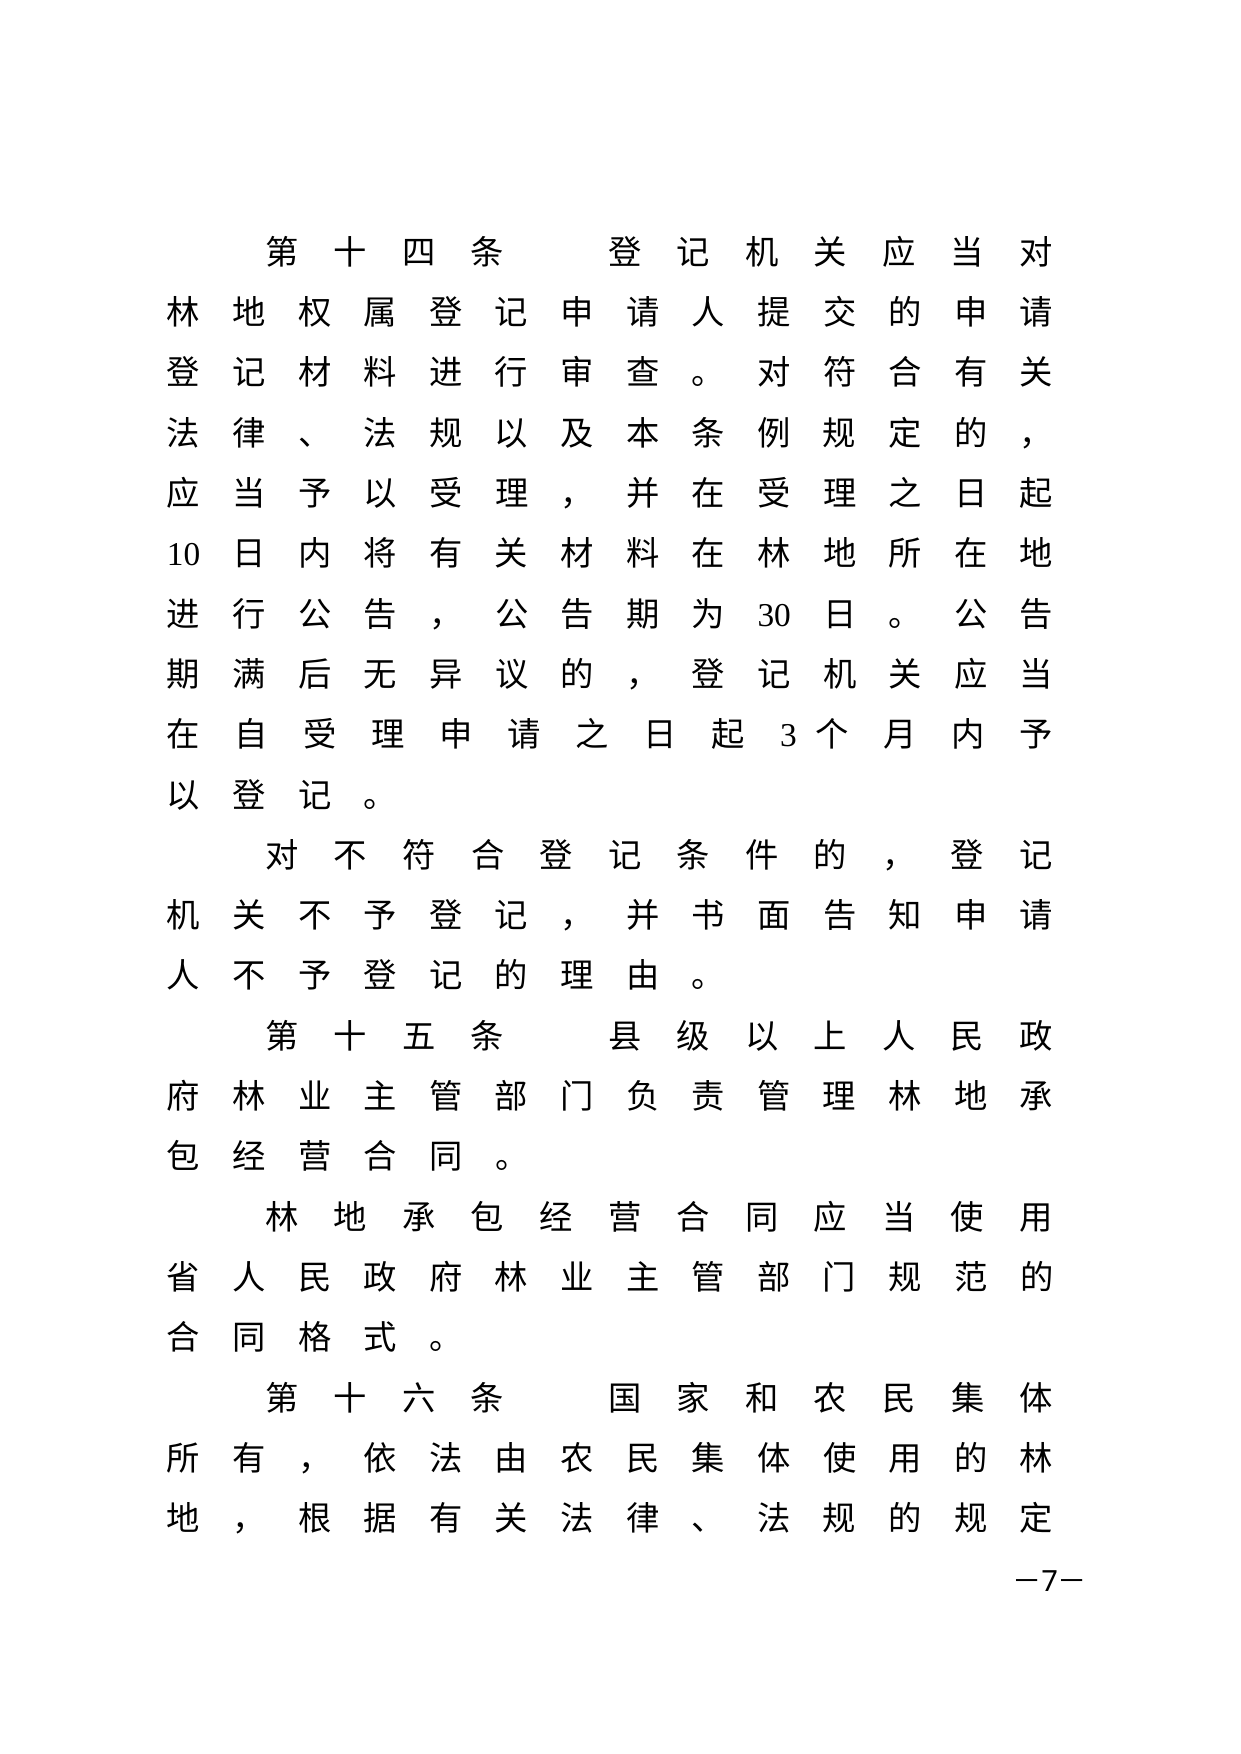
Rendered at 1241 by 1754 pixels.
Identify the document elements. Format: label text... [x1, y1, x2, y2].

text 第十四条 登记机关应当对林地权属登记申请人提交的申请登记材料进行审查。对符合有关法律、法规以及本条例规定的，应当予以受理，并在受理之日起10日内将有关材料在林地所在地进行公告，公告期为30日。公告期满后无异议的，登记机关应当在自受理申请之日起3个月内予以登记。 [167, 219, 1085, 823]
text 对不符合登记条件的，登记机关不予登记，并书面告知申请人不予登记的理由。 [167, 823, 1085, 1003]
text 第十五条 县级以上人民政府林业主管部门负责管理林地承包经营合同。 [167, 1003, 1085, 1184]
text 第十六条 国家和农民集体所有，依法由农民集体使用的林地，根据有关法律、法规的规定承包时，发包方和承包方应当签订林地承包经营合同，并由发包方将林地承包经营合同报县级人民政府林业主管部门备案。 [167, 1365, 1085, 1546]
text 林地承包经营合同应当使用省人民政府林业主管部门规范的合同格式。 [167, 1184, 1085, 1365]
